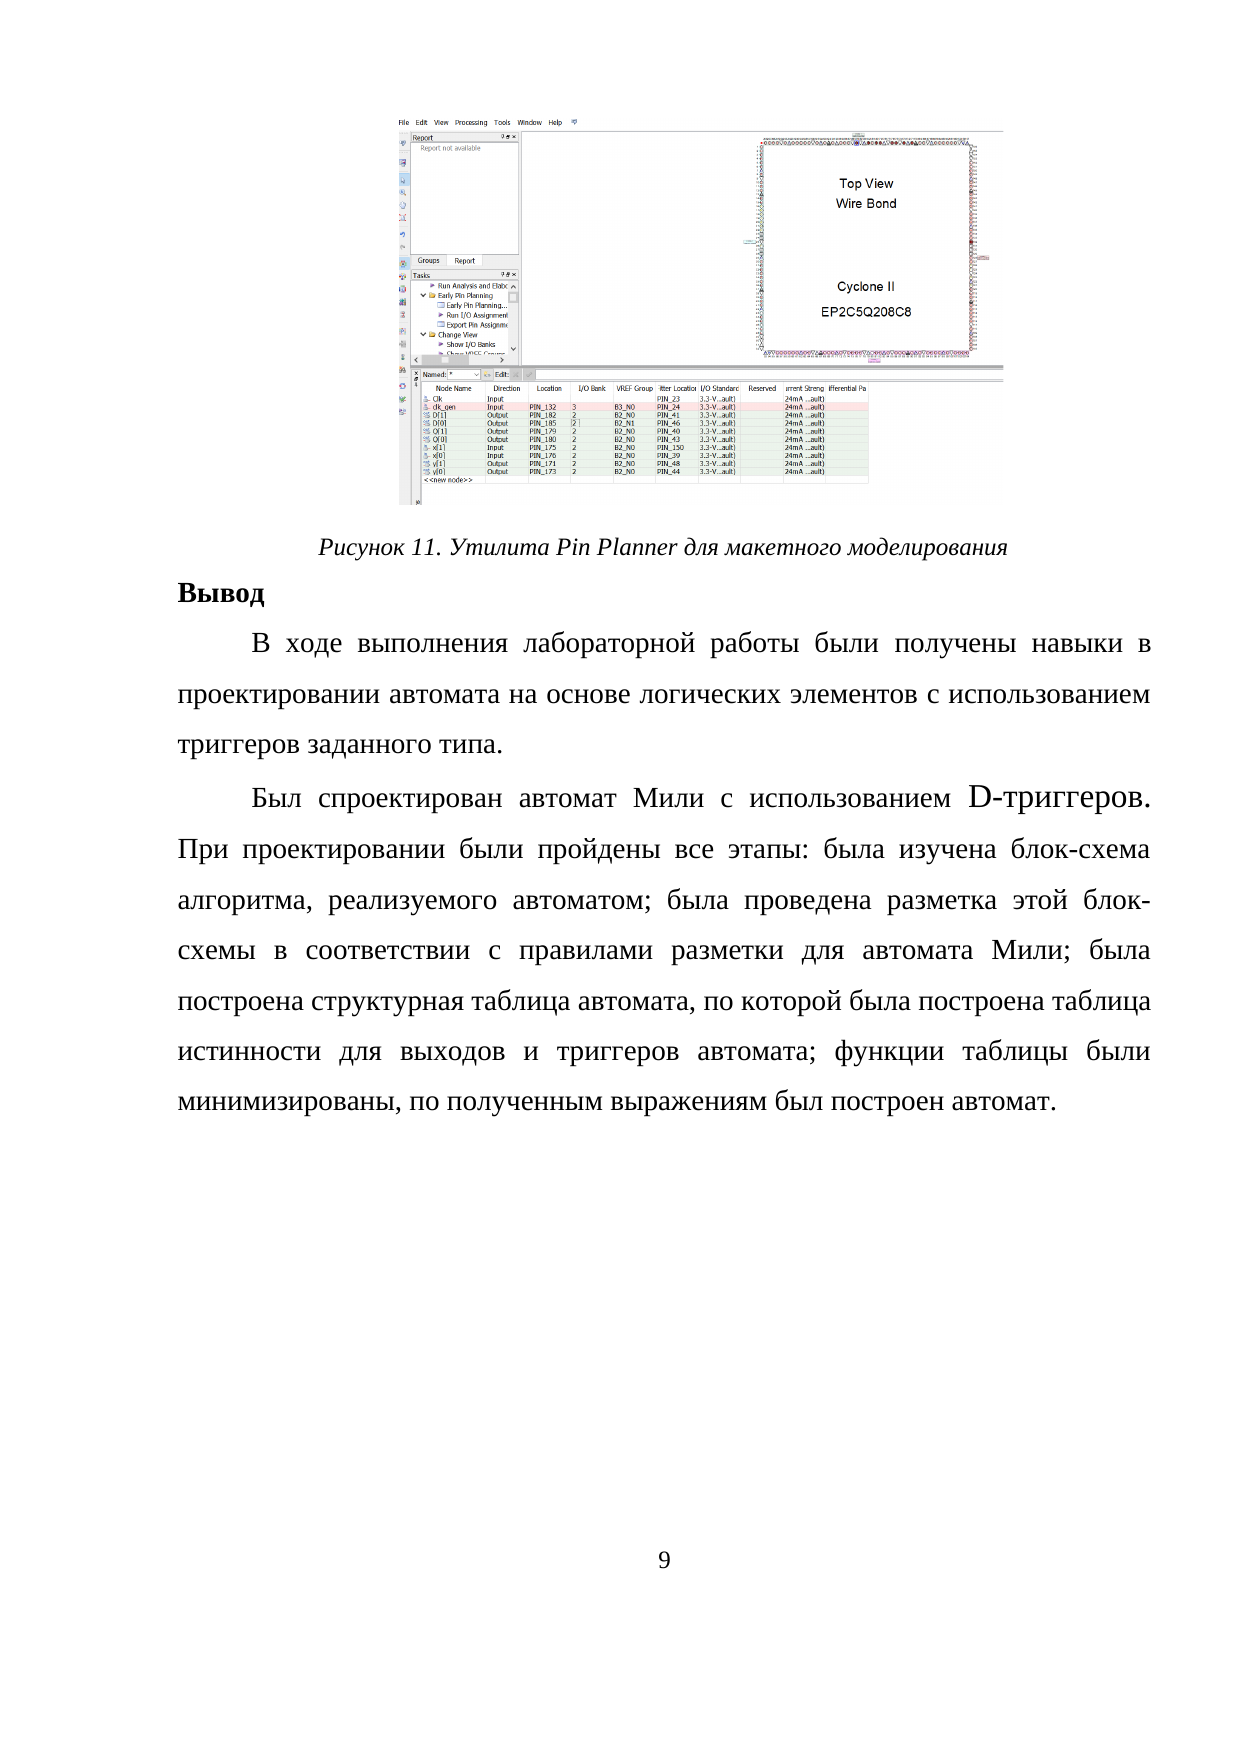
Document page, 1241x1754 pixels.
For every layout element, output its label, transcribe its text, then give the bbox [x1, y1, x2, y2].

text Был спроектирован автомат Мили с использованием D-триггеров. При проектировании были пройдены все этапы: была изучена блок-схема алгоритма, реализуемого автоматом; была проведена разметка этой блок-схемы в соответствии с правилами разметки для автомата Мили; была построена структурная таблица автомата, по которой была построена таблица истинности для выходов и триггеров автомата; функции таблицы были минимизированы, по полученным выражениям был построен автомат. [177, 777, 1152, 1117]
text Рисунок 11. Утилита Pin Planner для макетного моделирования [177, 532, 1152, 561]
text Вывод [177, 575, 1152, 609]
text В ходе выполнения лабораторной работы были получены навыки в проектировании автомата на основе логических элементов с использованием триггеров заданного типа. [177, 626, 1152, 760]
picture [399, 118, 1004, 505]
